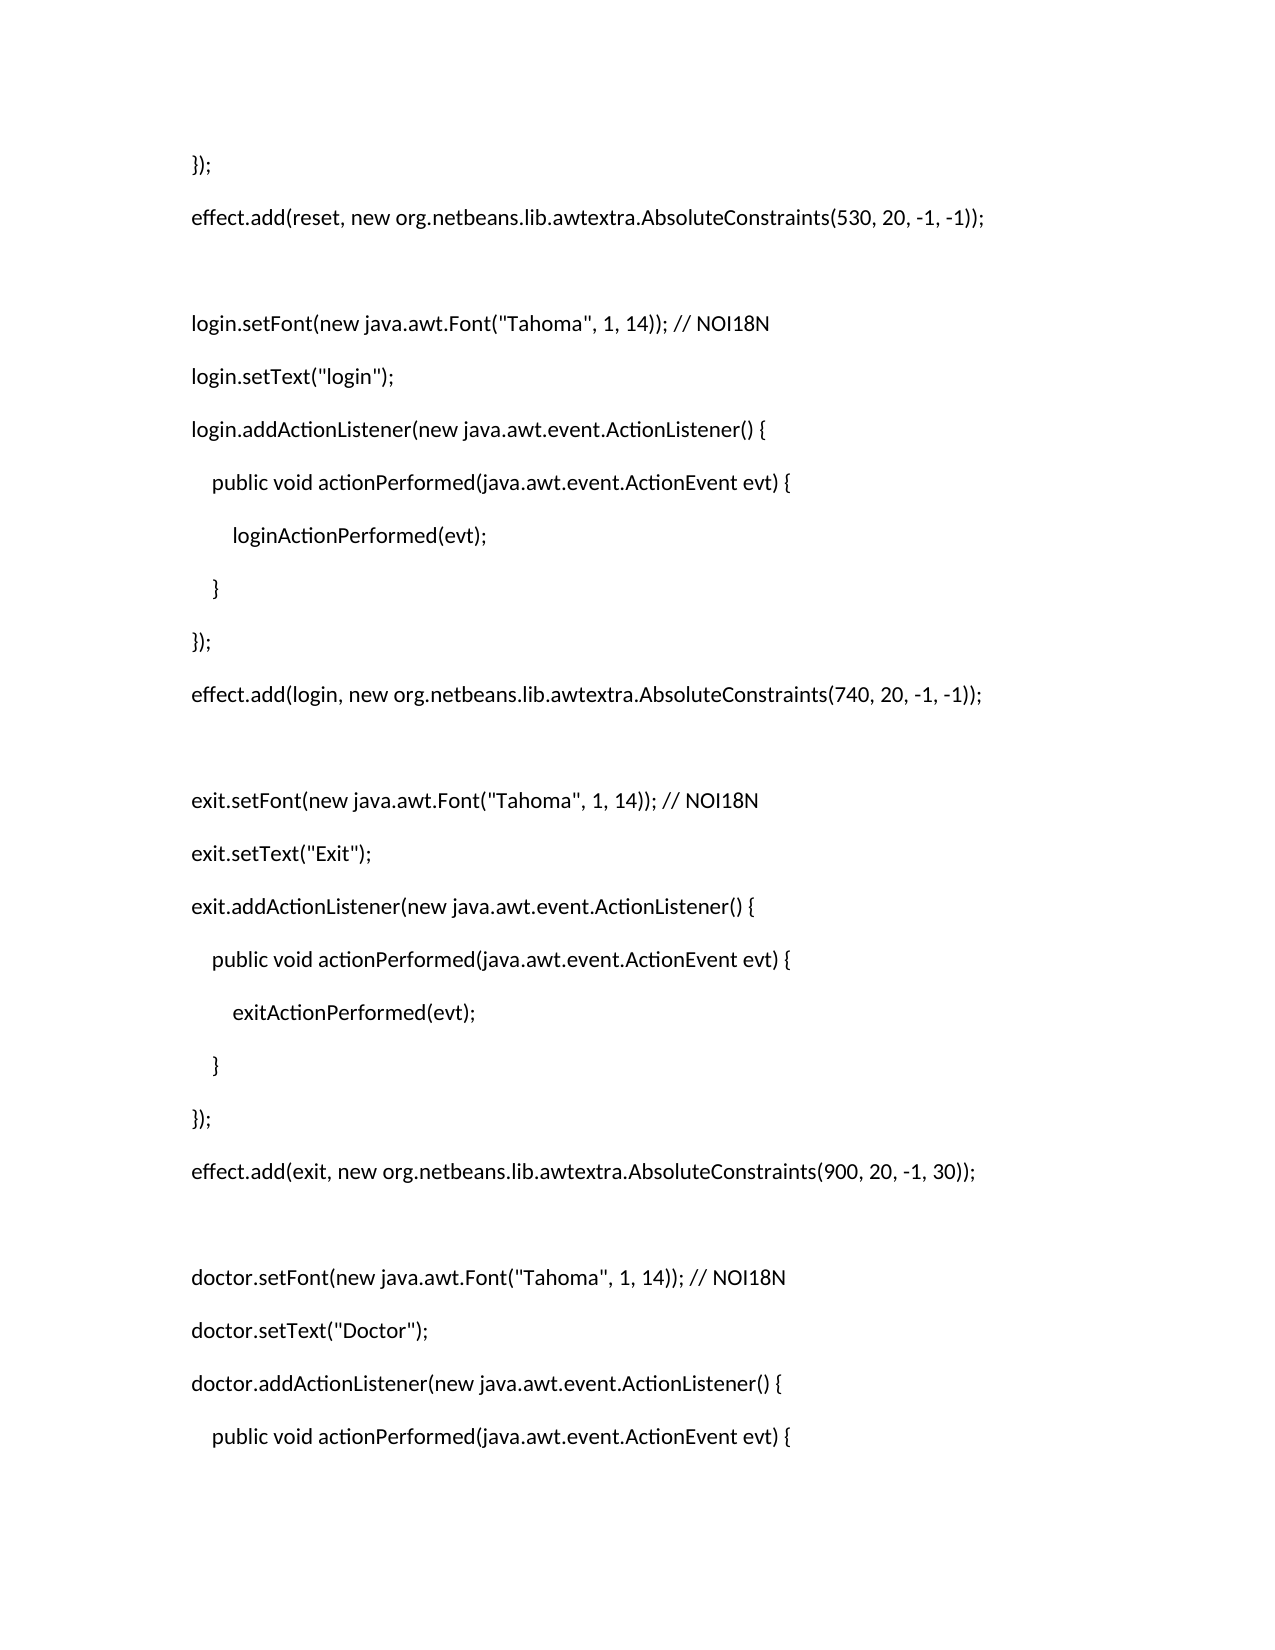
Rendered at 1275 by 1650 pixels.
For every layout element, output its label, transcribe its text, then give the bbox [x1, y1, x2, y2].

text }); [150, 627, 1125, 655]
text public void actionPerformed(java.awt.event.ActionEvent evt) { [150, 945, 1125, 973]
text }); [150, 150, 1125, 178]
text login.setText("login"); [150, 362, 1125, 390]
text public void actionPerformed(java.awt.event.ActionEvent evt) { [150, 1422, 1125, 1451]
text public void actionPerformed(java.awt.event.ActionEvent evt) { [150, 468, 1125, 496]
text doctor.addActionListener(new java.awt.event.ActionListener() { [150, 1369, 1125, 1397]
text exit.setText("Exit"); [150, 839, 1125, 867]
text } [150, 574, 1125, 602]
text login.setFont(new java.awt.Font("Tahoma", 1, 14)); // NOI18N [150, 309, 1125, 337]
text exitActionPerformed(evt); [150, 998, 1125, 1026]
text exit.addActionListener(new java.awt.event.ActionListener() { [150, 892, 1125, 920]
text login.addActionListener(new java.awt.event.ActionListener() { [150, 415, 1125, 443]
text exit.setFont(new java.awt.Font("Tahoma", 1, 14)); // NOI18N [150, 786, 1125, 814]
text doctor.setFont(new java.awt.Font("Tahoma", 1, 14)); // NOI18N [150, 1263, 1125, 1291]
text loginActionPerformed(evt); [150, 521, 1125, 549]
text effect.add(login, new org.netbeans.lib.awtextra.AbsoluteConstraints(740, 20, -1, -1)); [150, 680, 1125, 708]
text effect.add(reset, new org.netbeans.lib.awtextra.AbsoluteConstraints(530, 20, -1, -1)); [150, 203, 1125, 231]
text effect.add(exit, new org.netbeans.lib.awtextra.AbsoluteConstraints(900, 20, -1, 30)); [150, 1157, 1125, 1185]
text } [150, 1051, 1125, 1079]
text doctor.setText("Doctor"); [150, 1316, 1125, 1344]
text }); [150, 1104, 1125, 1132]
